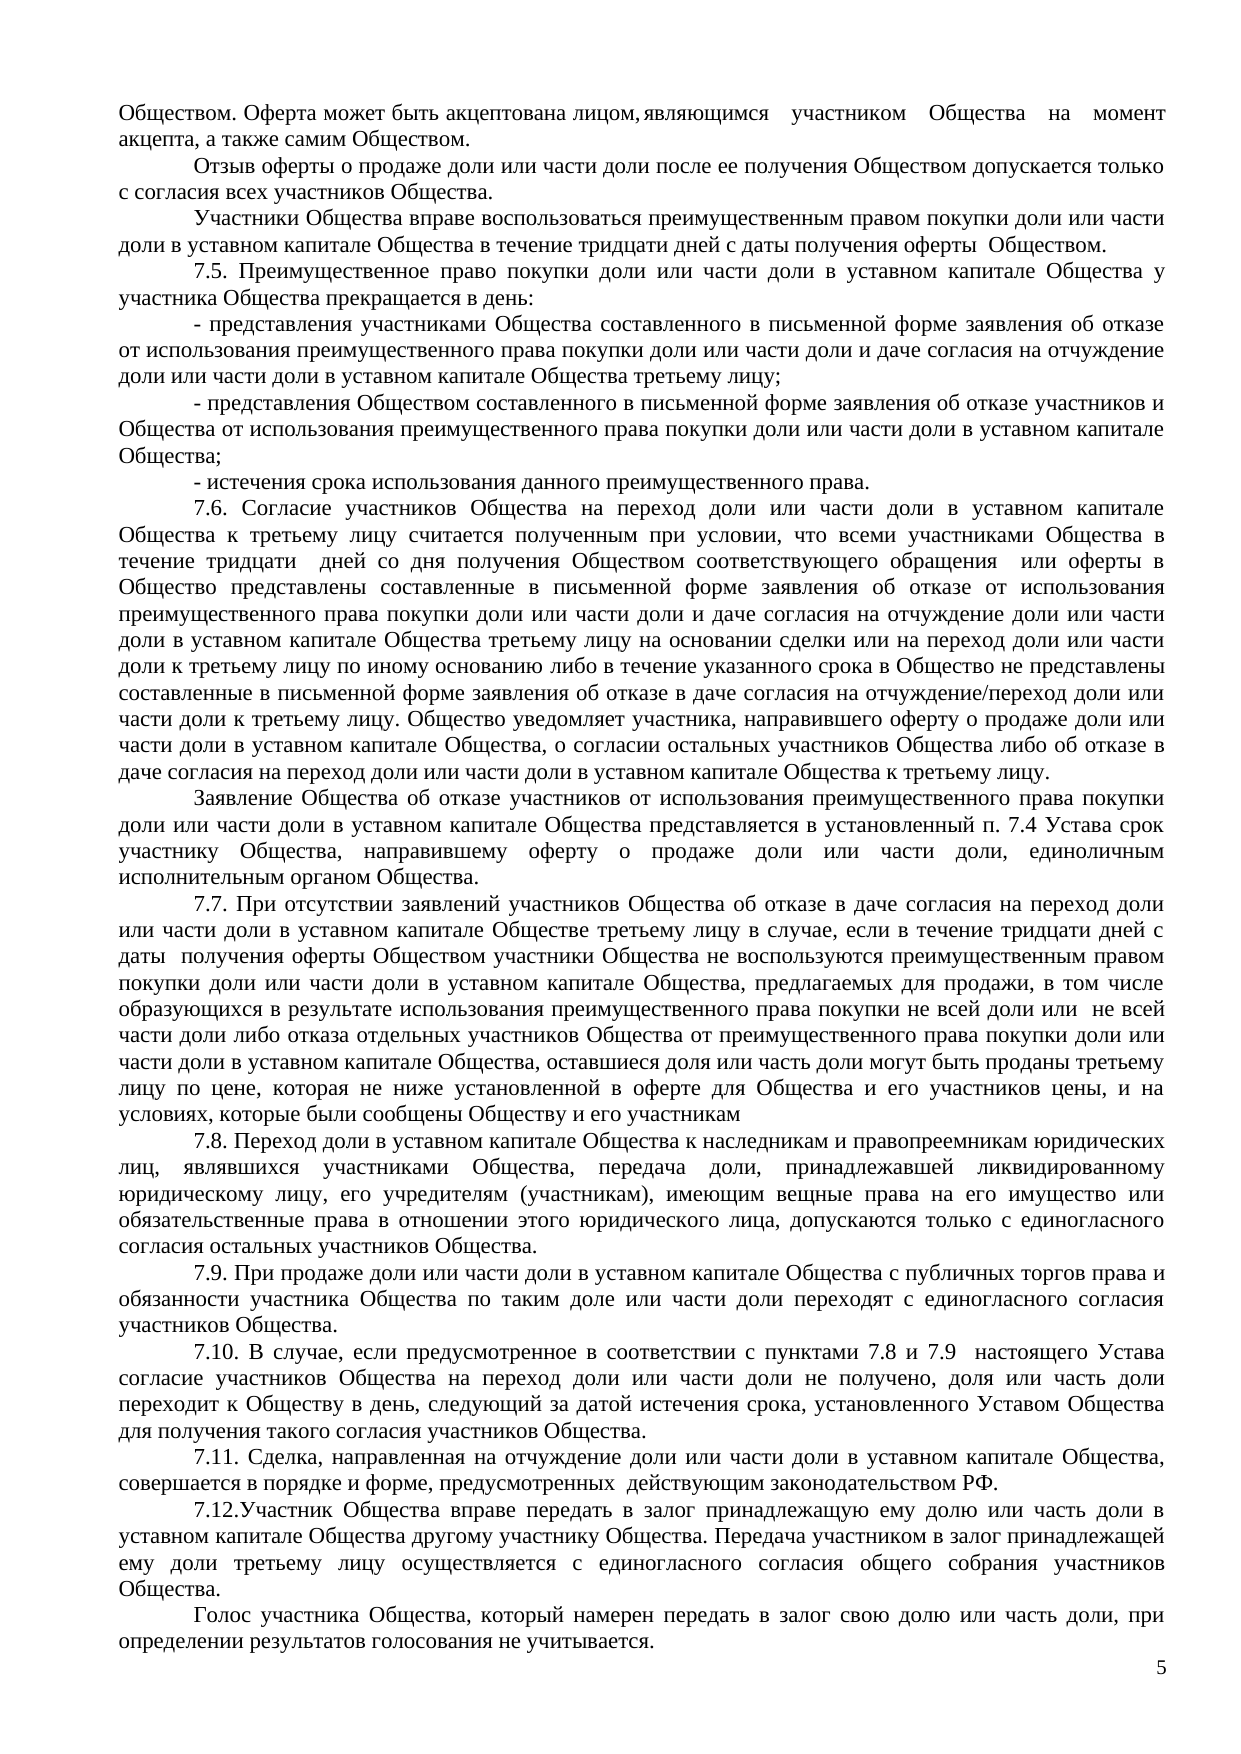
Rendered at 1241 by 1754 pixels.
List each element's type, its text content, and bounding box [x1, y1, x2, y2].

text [118, 99, 1166, 152]
text - представления Обществом составленного в письменной форме заявления об отказе участников и Общества от использования преимущественного права покупки доли или части доли в уставном капитале Общества; [118, 389, 1166, 468]
text 7.5. Преимущественное право покупки доли или части доли в уставном капитале Общества у участника Общества прекращается в день: [118, 257, 1166, 310]
text 7.11. Сделка, направленная на отчуждение доли или части доли в уставном капитале Общества, совершается в порядке и форме, предусмотренных действующим законодательством РФ. [118, 1443, 1166, 1496]
text 7.10. В случае, если предусмотренное в соответствии с пунктами 7.8 и 7.9 настоящего Устава согласие участников Общества на переход доли или части доли не получено, доля или часть доли переходит к Обществу в день, следующий за датой истечения срока, установленного Уставом Общества для получения такого согласия участников Общества. [118, 1338, 1166, 1443]
text - истечения срока использования данного преимущественного права. [118, 468, 1166, 494]
text - представления участниками Общества составленного в письменной форме заявления об отказе от использования преимущественного права покупки доли или части доли и даче согласия на отчуждение доли или части доли в уставном капитале Общества третьему лицу; [118, 310, 1166, 389]
text 7.8. Переход доли в уставном капитале Общества к наследникам и правопреемникам юридических лиц, являвшихся участниками Общества, передача доли, принадлежавшей ликвидированному юридическому лицу, его учредителям (участникам), имеющим вещные права на его имущество или обязательственные права в отношении этого юридического лица, допускаются только с единогласного согласия остальных участников Общества. [118, 1127, 1166, 1259]
text Отзыв оферты о продаже доли или части доли после ее получения Обществом допускается только с согласия всех участников Общества. [118, 152, 1166, 204]
text Участники Общества вправе воспользоваться преимущественным правом покупки доли или части доли в уставном капитале Общества в течение тридцати дней с даты получения оферты Обществом. [118, 204, 1166, 257]
text 7.7. При отсутствии заявлений участников Общества об отказе в даче согласия на переход доли или части доли в уставном капитале Обществе третьему лицу в случае, если в течение тридцати дней с даты получения оферты Обществом участники Общества не воспользуются преимущественным правом покупки доли или части доли в уставном капитале Общества, предлагаемых для продажи, в том числе образующихся в результате использования преимущественного права покупки не всей доли или не всей части доли либо отказа отдельных участников Общества от преимущественного права покупки доли или части доли в уставном капитале Общества, оставшиеся доля или часть доли могут быть проданы третьему лицу по цене, которая не ниже установленной в оферте для Общества и его участников цены, и на условиях, которые были сообщены Обществу и его участникам [118, 890, 1166, 1127]
text 7.9. При продаже доли или части доли в уставном капитале Общества с публичных торгов права и обязанности участника Общества по таким доле или части доли переходят с единогласного согласия участников Общества. [118, 1259, 1166, 1338]
text 7.6. Согласие участников Общества на переход доли или части доли в уставном капитале Общества к третьему лицу считается полученным при условии, что всеми участниками Общества в течение тридцати дней со дня получения Обществом соответствующего обращения или оферты в Общество представлены составленные в письменной форме заявления об отказе от использования преимущественного права покупки доли или части доли и даче согласия на отчуждение доли или части доли в уставном капитале Общества третьему лицу на основании сделки или на переход доли или части доли к третьему лицу по иному основанию либо в течение указанного срока в Общество не представлены составленные в письменной форме заявления об отказе в даче согласия на отчуждение/переход доли или части доли к третьему лицу. Общество уведомляет участника, направившего оферту о продаже доли или части доли в уставном капитале Общества, о согласии остальных участников Общества либо об отказе в даче согласия на переход доли или части доли в уставном капитале Общества к третьему лицу. [118, 494, 1166, 784]
text 7.12.Участник Общества вправе передать в залог принадлежащую ему долю или часть доли в уставном капитале Общества другому участнику Общества. Передача участником в залог принадлежащей ему доли третьему лицу осуществляется с единогласного согласия общего собрания участников Общества. [118, 1496, 1166, 1601]
text Голос участника Общества, который намерен передать в залог свою долю или часть доли, при определении результатов голосования не учитывается. [118, 1601, 1166, 1654]
text Заявление Общества об отказе участников от использования преимущественного права покупки доли или части доли в уставном капитале Общества представляется в установленный п. 7.4 Устава срок участнику Общества, направившему оферту о продаже доли или части доли, единоличным исполнительным органом Общества. [118, 784, 1166, 890]
